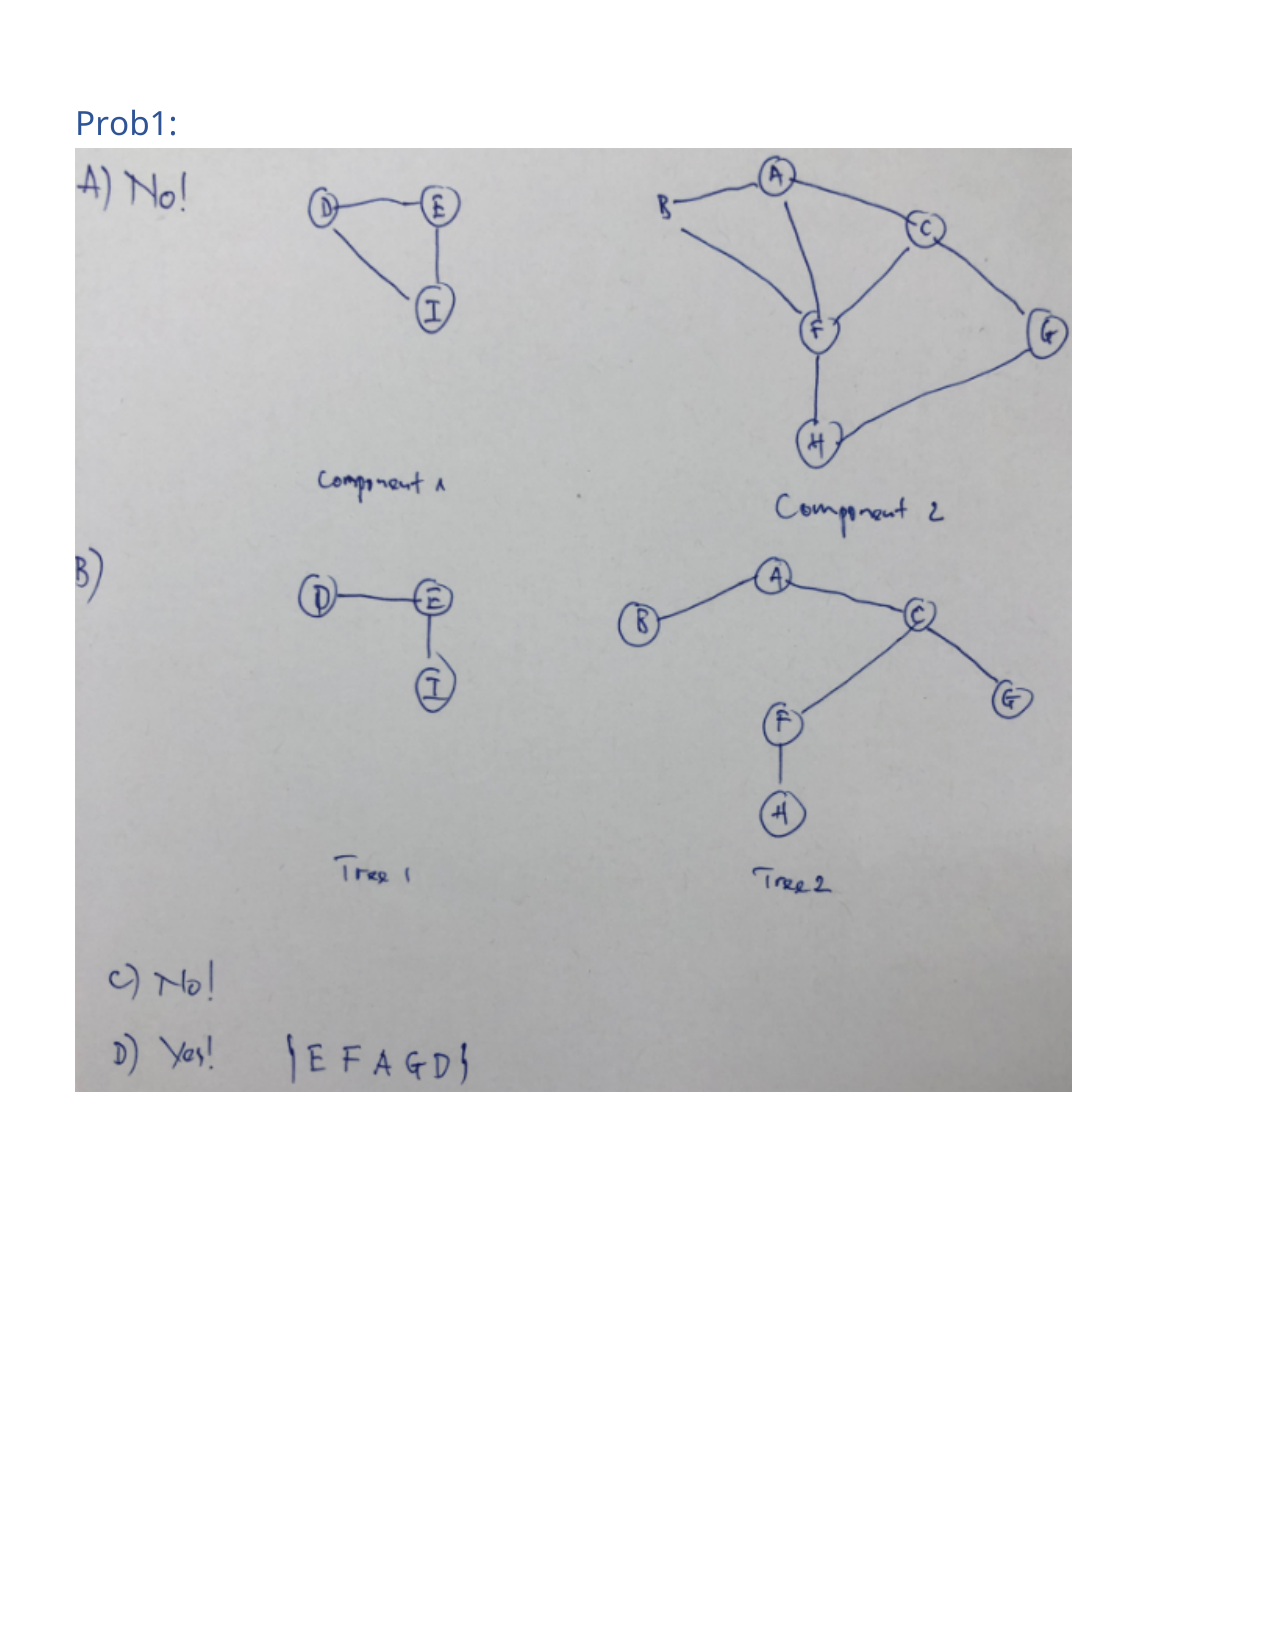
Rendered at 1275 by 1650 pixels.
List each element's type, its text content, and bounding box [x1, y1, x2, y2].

picture [75, 148, 1072, 1092]
subtitle Prob1: [75, 100, 1200, 145]
